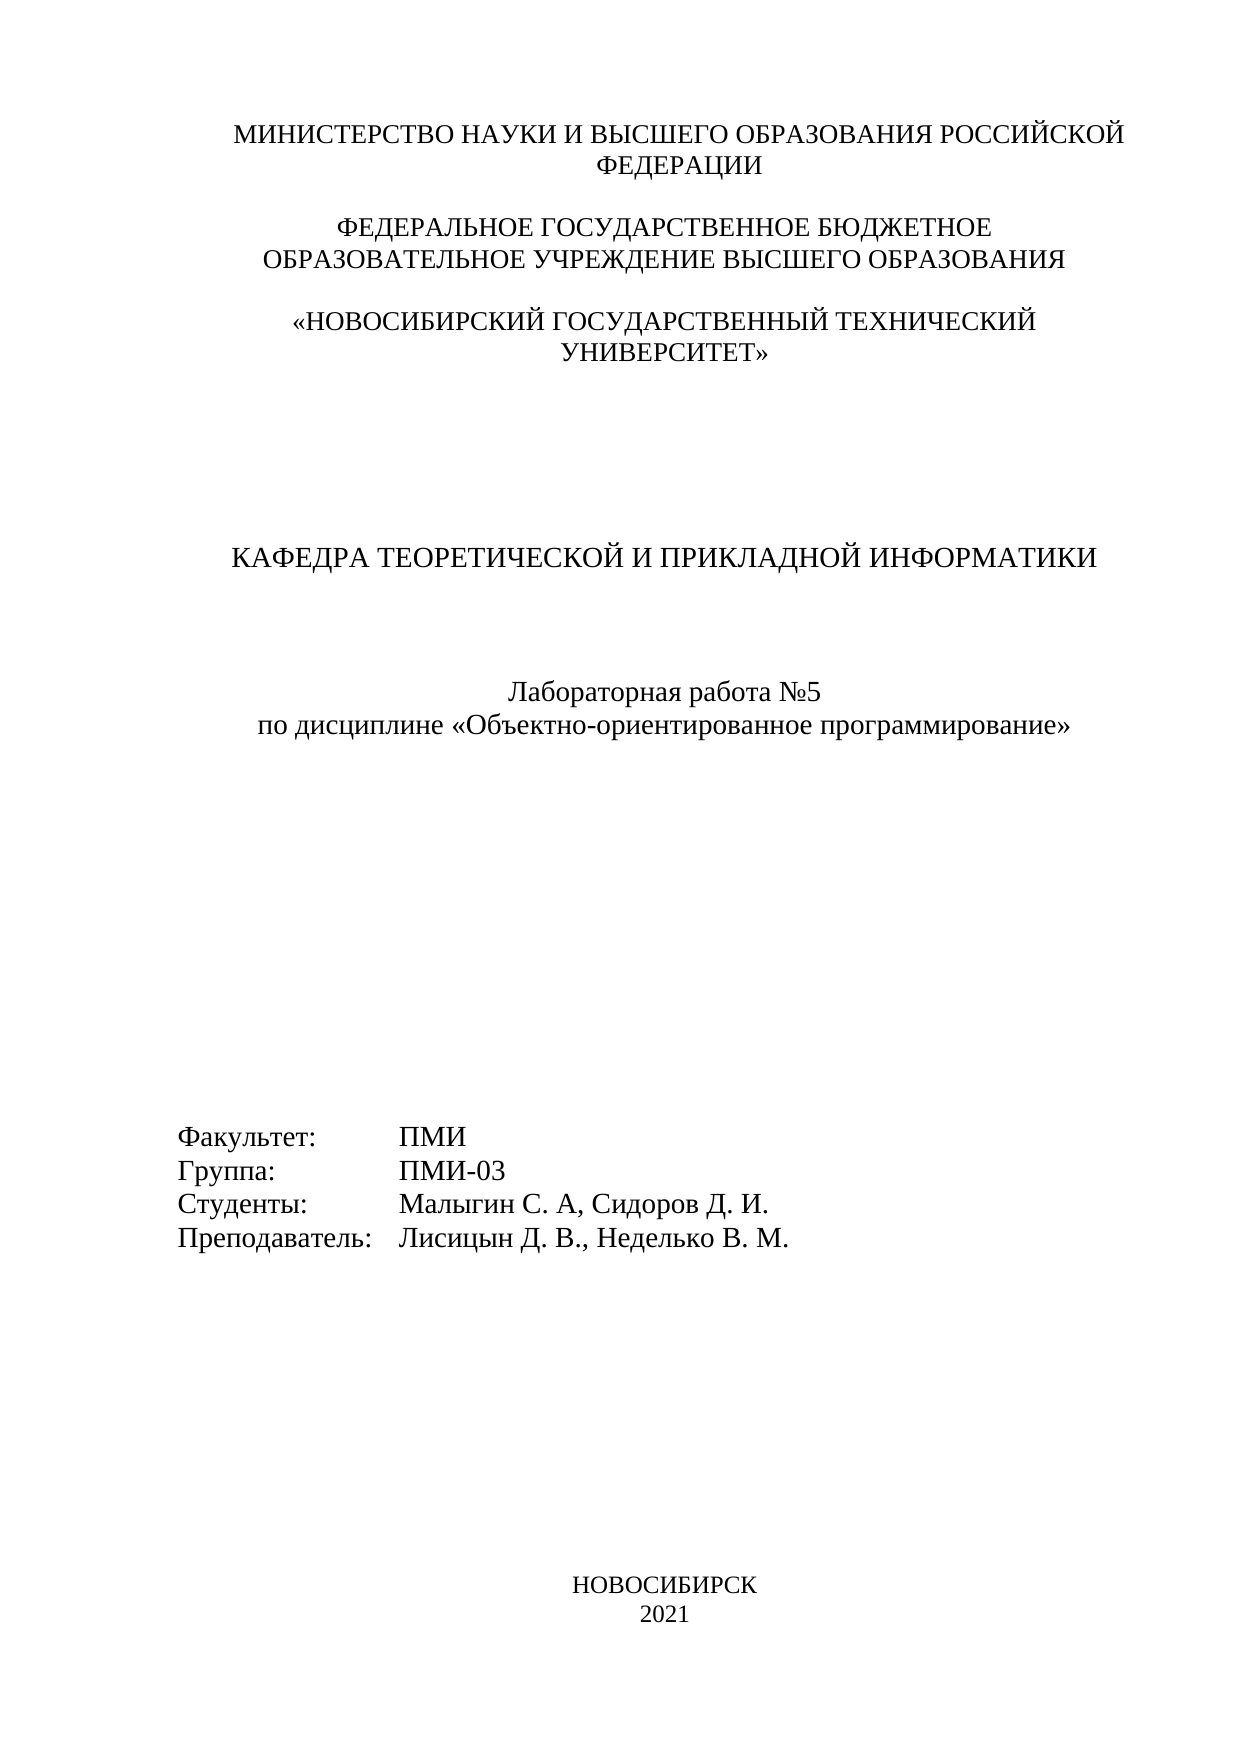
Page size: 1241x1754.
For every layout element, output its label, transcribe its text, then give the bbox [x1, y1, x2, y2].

text УНИВЕРСИТЕТ» [29, 336, 1152, 367]
text «НОВОСИБИРСКИЙ ГОСУДАРСТВЕННЫЙ ТЕХНИЧЕСКИЙ [29, 305, 1152, 336]
text НОВОСИБИРСК [29, 1570, 1152, 1599]
text ОБРАЗОВАТЕЛЬНОЕ УЧРЕЖДЕНИЕ ВЫСШЕГО ОБРАЗОВАНИЯ [29, 243, 1152, 274]
text Лабораторная работа №5 [29, 674, 1152, 707]
text Группа: ПМИ-03 [29, 1153, 1152, 1187]
text Преподаватель: Лисицын Д. В., Неделько В. М. [29, 1220, 1152, 1254]
text Факультет: ПМИ [29, 1119, 1152, 1153]
text по дисциплине «Объектно-ориентированное программирование» [29, 707, 1152, 741]
text ФЕДЕРАЛЬНОЕ ГОСУДАРСТВЕННОЕ БЮДЖЕТНОЕ [29, 212, 1152, 243]
text МИНИСТЕРСТВО НАУКИ И ВЫСШЕГО ОБРАЗОВАНИЯ РОССИЙСКОЙ ФЕДЕРАЦИИ [148, 118, 1211, 180]
text 2021 [29, 1599, 1152, 1627]
text КАФЕДРА ТЕОРЕТИЧЕСКОЙ И ПРИКЛАДНОЙ ИНФОРМАТИКИ [29, 540, 1152, 573]
text Студенты: Малыгин С. А, Сидоров Д. И. [29, 1187, 1152, 1220]
